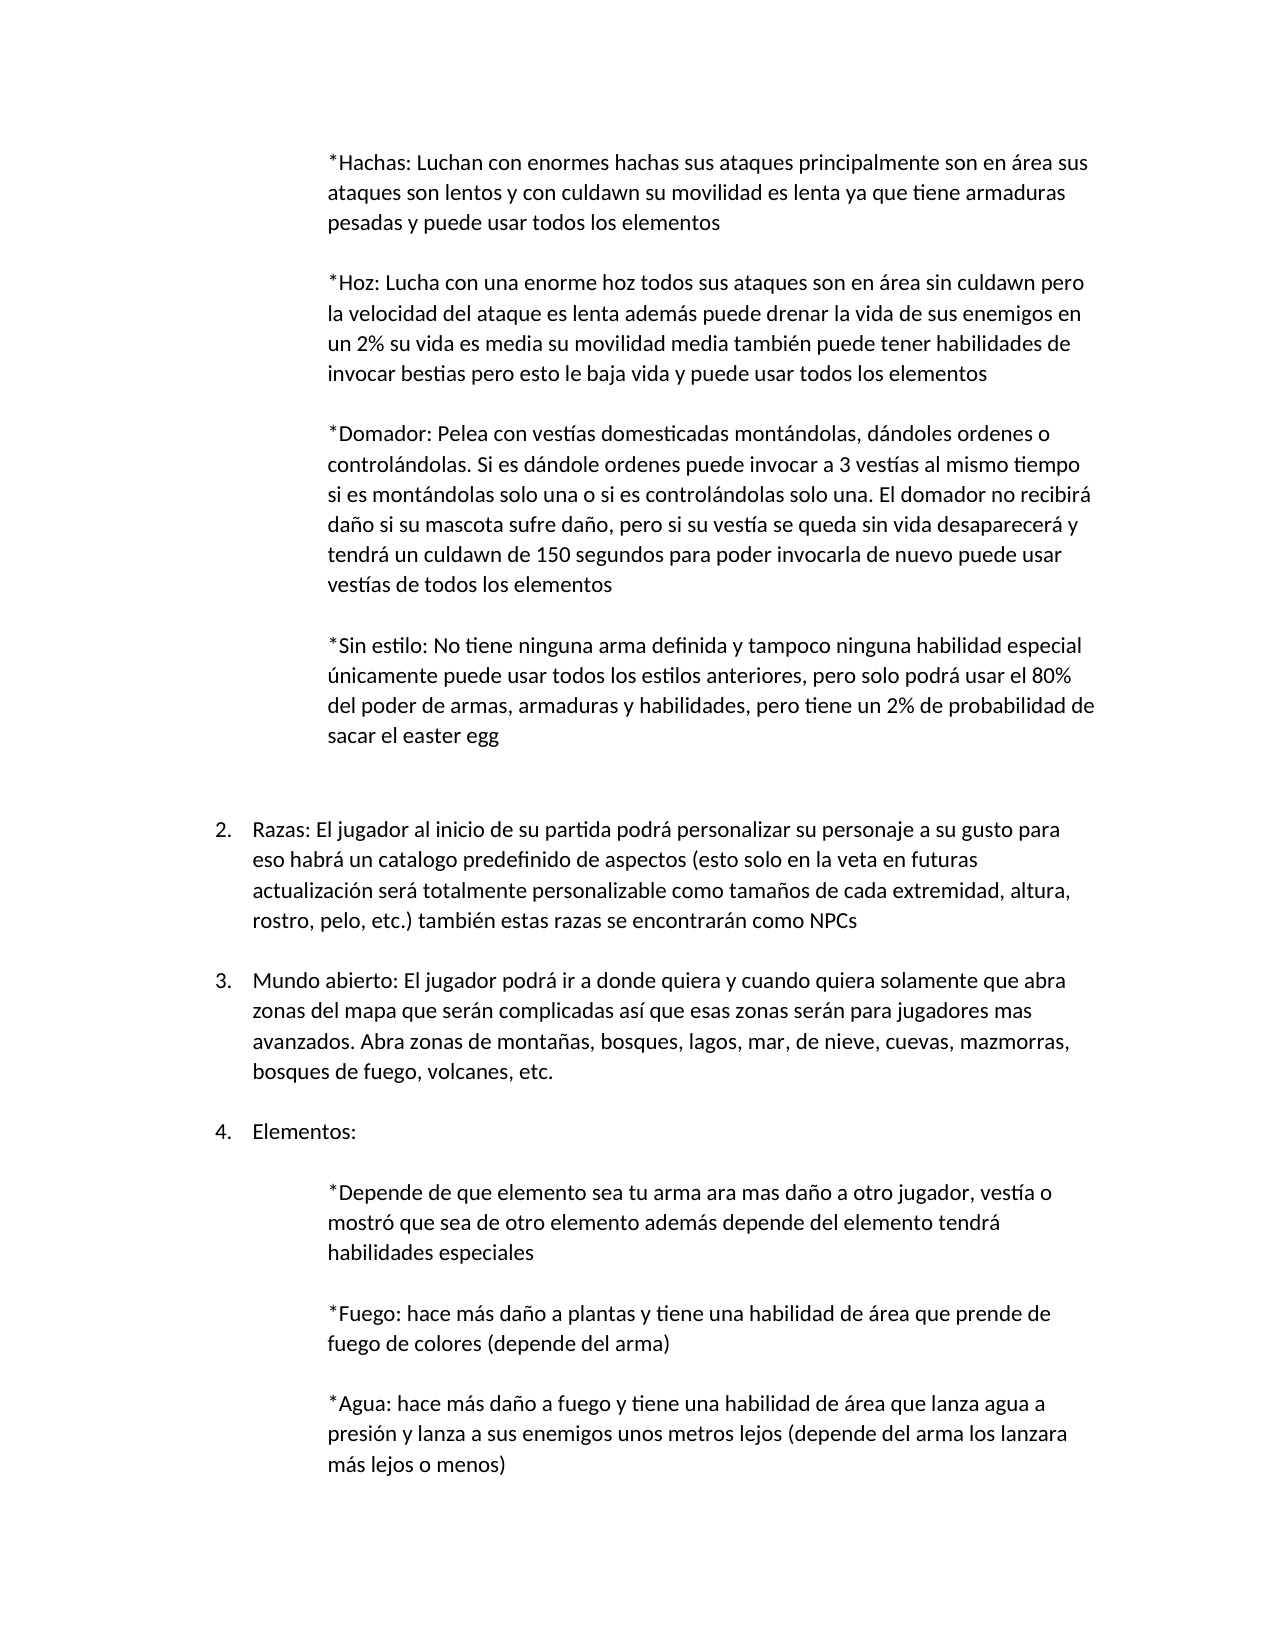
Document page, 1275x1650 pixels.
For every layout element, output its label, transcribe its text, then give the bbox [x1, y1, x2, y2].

list *Hachas: Luchan con enormes hachas sus ataques principalmente son en área sus ataques son lentos y con culdawn su movilidad es lenta ya que tiene armaduras pesadas y puede usar todos los elementos [327, 148, 1098, 236]
list Razas: El jugador al inicio de su partida podrá personalizar su personaje a su gusto para eso habrá un catalogo predefinido de aspectos (esto solo en la veta en futuras actualización será totalmente personalizable como tamaños de cada extremidad, altura, rostro, pelo, etc.) también estas razas se encontrarán como NPCs [215, 815, 1098, 934]
list *Sin estilo: No tiene ninguna arma definida y tampoco ninguna habilidad especial únicamente puede usar todos los estilos anteriores, pero solo podrá usar el 80% del poder de armas, armaduras y habilidades, pero tiene un 2% de probabilidad de sacar el easter egg [327, 631, 1098, 749]
list *Domador: Pelea con vestías domesticadas montándolas, dándoles ordenes o controlándolas. Si es dándole ordenes puede invocar a 3 vestías al mismo tiempo si es montándolas solo una o si es controlándolas solo una. El domador no recibirá daño si su mascota sufre daño, pero si su vestía se queda sin vida desaparecerá y tendrá un culdawn de 150 segundos para poder invocarla de nuevo puede usar vestías de todos los elementos [327, 419, 1098, 598]
list *Hoz: Lucha con una enorme hoz todos sus ataques son en área sin culdawn pero la velocidad del ataque es lenta además puede drenar la vida de sus enemigos en un 2% su vida es media su movilidad media también puede tener habilidades de invocar bestias pero esto le baja vida y puede usar todos los elementos [327, 268, 1098, 387]
list *Fuego: hace más daño a plantas y tiene una habilidad de área que prende de fuego de colores (depende del arma) [327, 1299, 1098, 1357]
list Elementos: [215, 1117, 1098, 1145]
list *Agua: hace más daño a fuego y tiene una habilidad de área que lanza agua a presión y lanza a sus enemigos unos metros lejos (depende del arma los lanzara más lejos o menos) [327, 1389, 1098, 1478]
list *Depende de que elemento sea tu arma ara mas daño a otro jugador, vestía o mostró que sea de otro elemento además depende del elemento tendrá habilidades especiales [327, 1178, 1098, 1266]
list Mundo abierto: El jugador podrá ir a donde quiera y cuando quiera solamente que abra zonas del mapa que serán complicadas así que esas zonas serán para jugadores mas avanzados. Abra zonas de montañas, bosques, lagos, mar, de nieve, cuevas, mazmorras, bosques de fuego, volcanes, etc. [215, 966, 1098, 1085]
